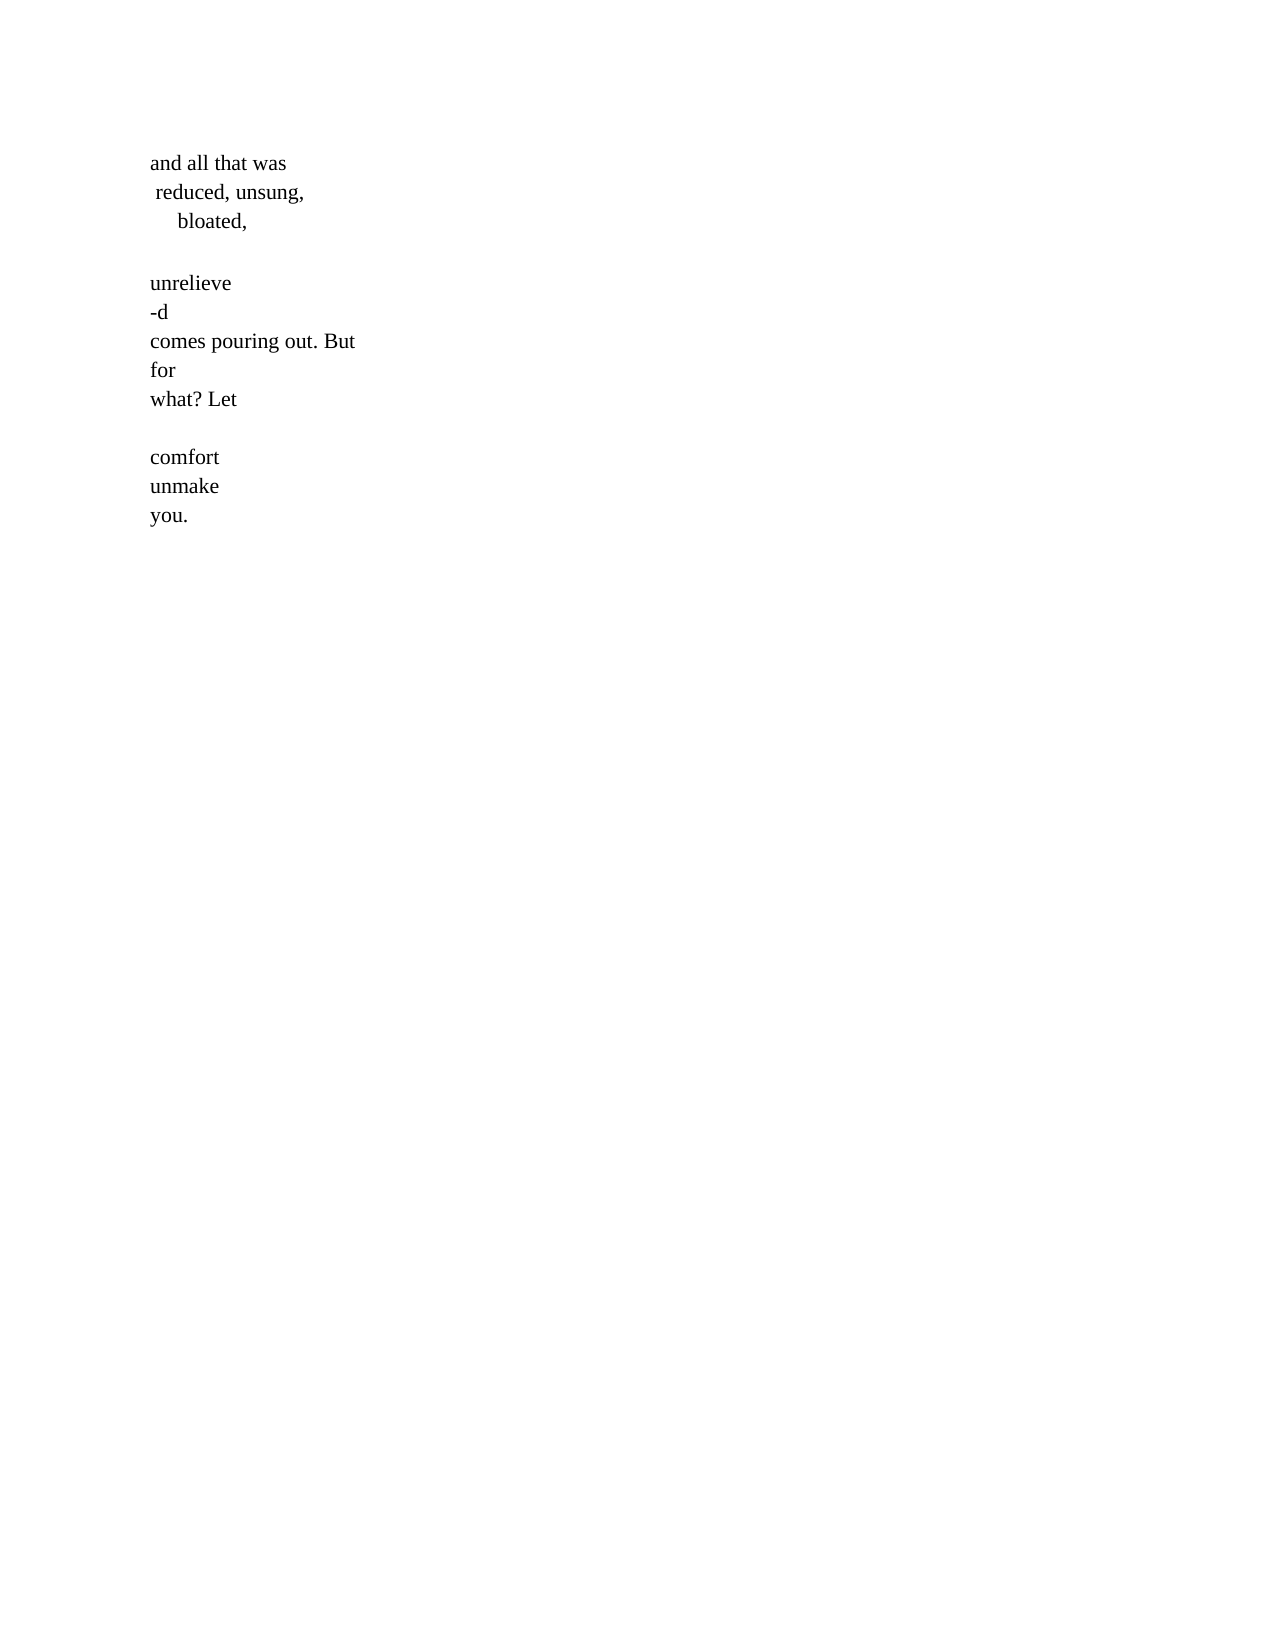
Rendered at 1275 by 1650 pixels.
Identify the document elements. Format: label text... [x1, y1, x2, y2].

text reduced, unsung, [150, 179, 1125, 204]
text comfort [150, 444, 1125, 469]
text you.Epithal-Epistle [150, 502, 1125, 527]
text what? Let [150, 386, 1125, 411]
text unmake [150, 473, 1125, 498]
text and all that was [150, 150, 1125, 175]
text -d [150, 299, 1125, 324]
text comes pouring out. But [150, 328, 1125, 353]
text for [150, 357, 1125, 382]
text unrelieve [150, 270, 1125, 295]
text bloated, [150, 208, 1125, 233]
